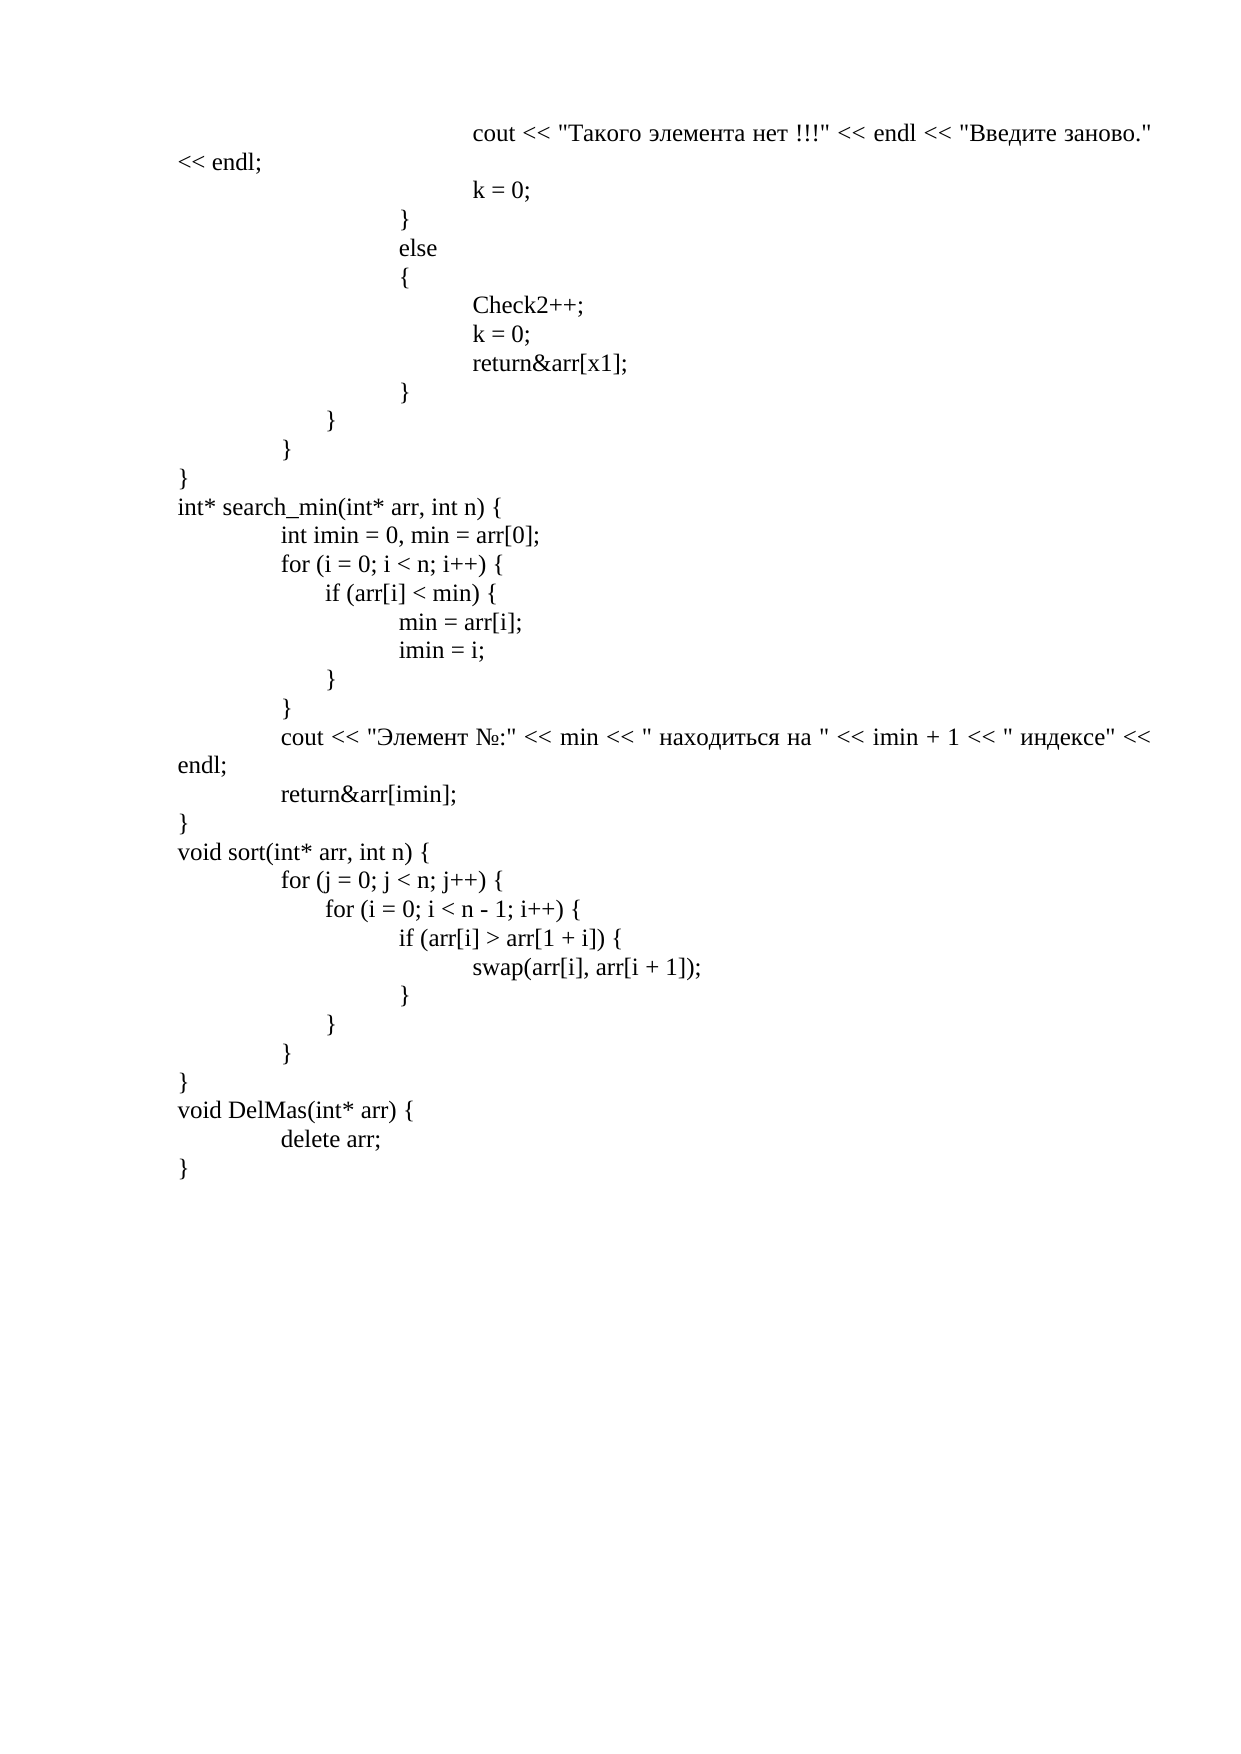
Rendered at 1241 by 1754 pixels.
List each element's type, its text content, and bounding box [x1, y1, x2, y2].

text void sort(int* arr, int n) { [177, 837, 1152, 866]
text } [177, 1153, 1152, 1182]
text } [177, 434, 1152, 463]
text imin = i; [177, 636, 1152, 664]
text return&arr[imin]; [177, 779, 1152, 808]
text void DelMas(int* arr) { [177, 1096, 1152, 1124]
text cout << "Такого элемента нет !!!" << endl << "Введите заново." << endl; [177, 118, 1152, 176]
text int imin = 0, min = arr[0]; [177, 521, 1152, 549]
text if (arr[i] > arr[1 + i]) { [177, 923, 1152, 952]
text k = 0; [177, 176, 1152, 204]
text for (j = 0; j < n; j++) { [177, 866, 1152, 894]
text } [177, 1009, 1152, 1038]
text for (i = 0; i < n - 1; i++) { [177, 894, 1152, 923]
text for (i = 0; i < n; i++) { [177, 549, 1152, 578]
text else [177, 233, 1152, 262]
text } [177, 664, 1152, 693]
text int* search_min(int* arr, int n) { [177, 492, 1152, 521]
text Check2++; [177, 291, 1152, 319]
text if (arr[i] < min) { [177, 578, 1152, 607]
text } [177, 693, 1152, 722]
text } [177, 981, 1152, 1009]
text } [177, 463, 1152, 492]
text } [177, 1038, 1152, 1067]
text min = arr[i]; [177, 607, 1152, 636]
text } [177, 1067, 1152, 1096]
text delete arr; [177, 1124, 1152, 1153]
text cout << "Элемент №:" << min << " находиться на " << imin + 1 << " индексе" << endl; [177, 722, 1152, 779]
text } [177, 406, 1152, 434]
text } [177, 204, 1152, 233]
text { [177, 262, 1152, 291]
text k = 0; [177, 319, 1152, 348]
text } [177, 377, 1152, 406]
text swap(arr[i], arr[i + 1]); [177, 952, 1152, 981]
text return&arr[x1]; [177, 348, 1152, 377]
text } [177, 808, 1152, 837]
